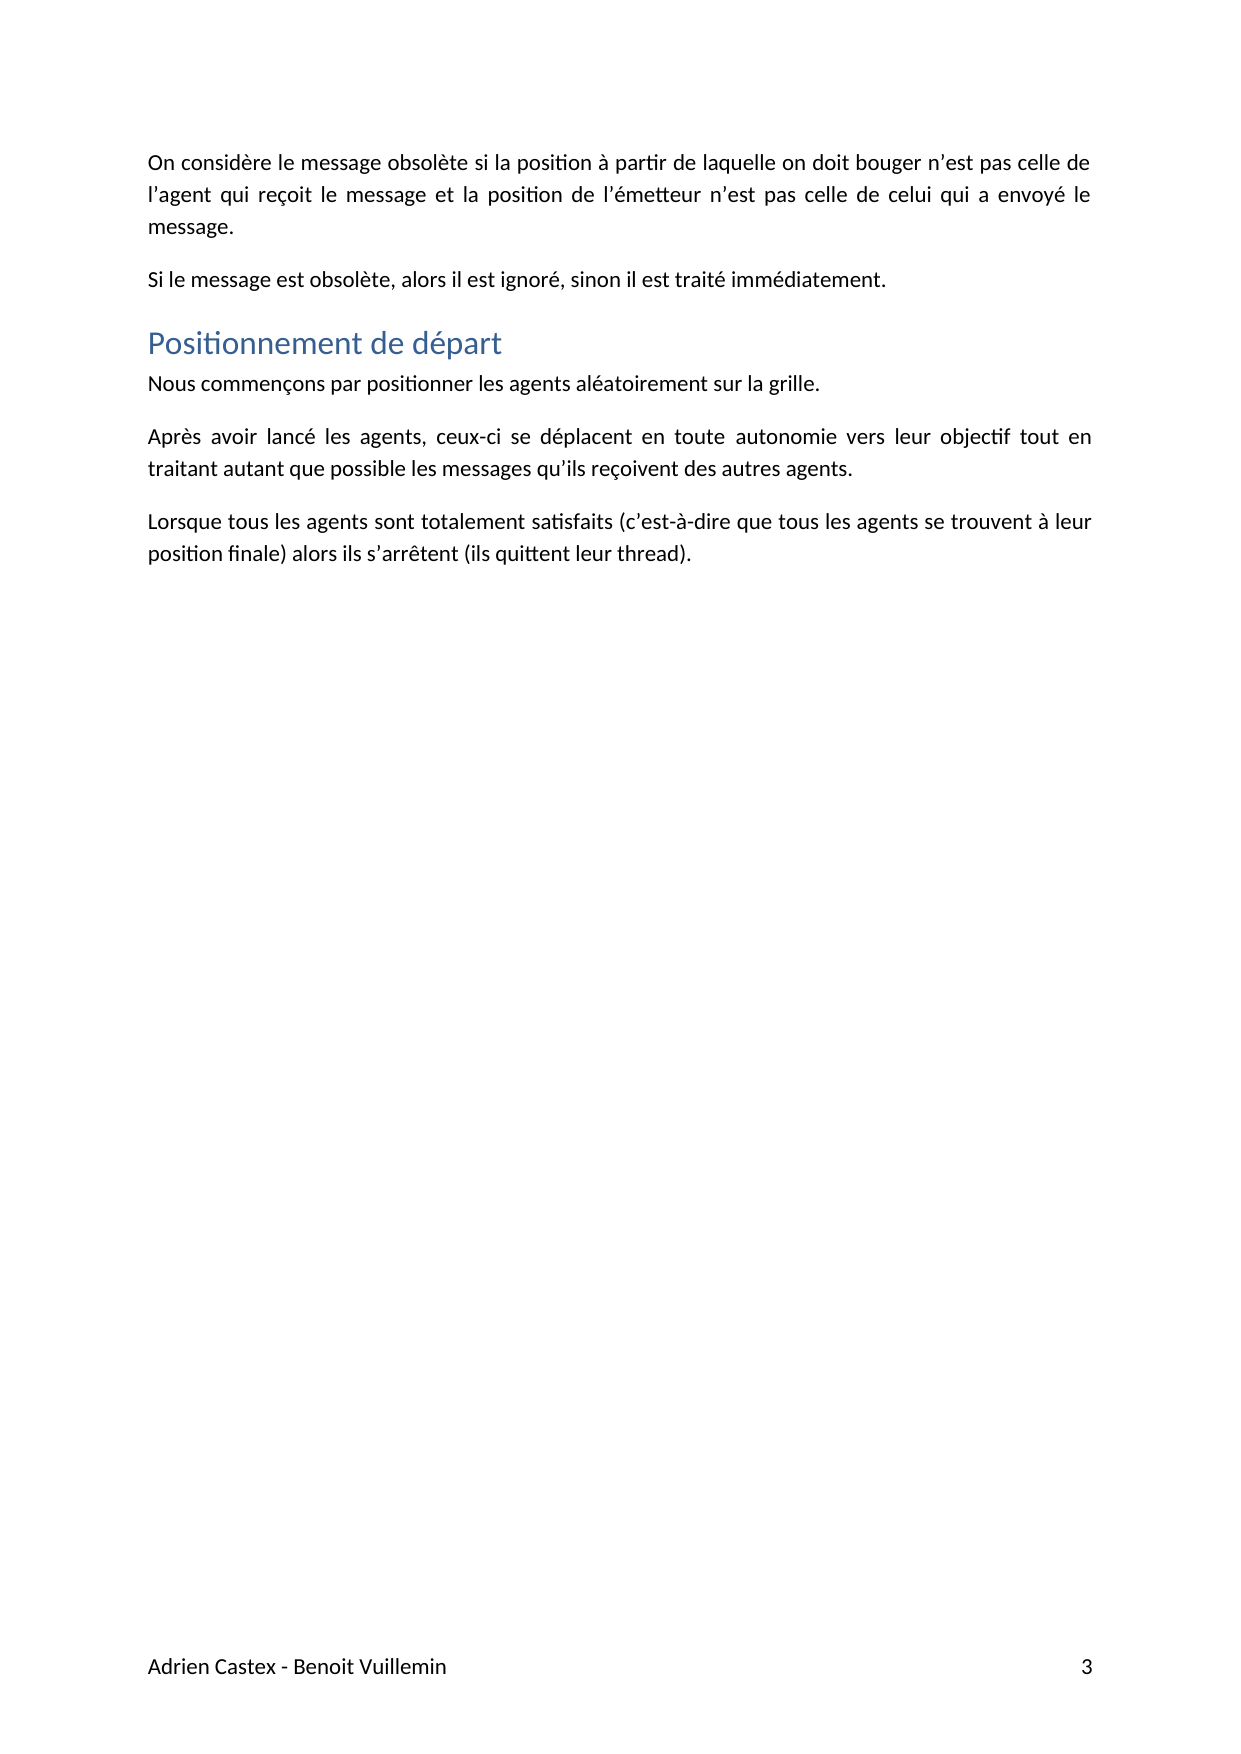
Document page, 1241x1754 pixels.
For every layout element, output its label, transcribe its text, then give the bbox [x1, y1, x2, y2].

text On considère le message obsolète si la position à partir de laquelle on doit bouger n’est pas celle de l’agent qui reçoit le message et la position de l’émetteur n’est pas celle de celui qui a envoyé le message. [148, 148, 1093, 240]
subtitle Positionnement de départ [148, 322, 1093, 363]
text Nous commençons par positionner les agents aléatoirement sur la grille. [148, 369, 1093, 397]
text Après avoir lancé les agents, ceux-ci se déplacent en toute autonomie vers leur objectif tout en traitant autant que possible les messages qu’ils reçoivent des autres agents. [148, 422, 1093, 482]
text Si le message est obsolète, alors il est ignoré, sinon il est traité immédiatement. [148, 265, 1093, 293]
